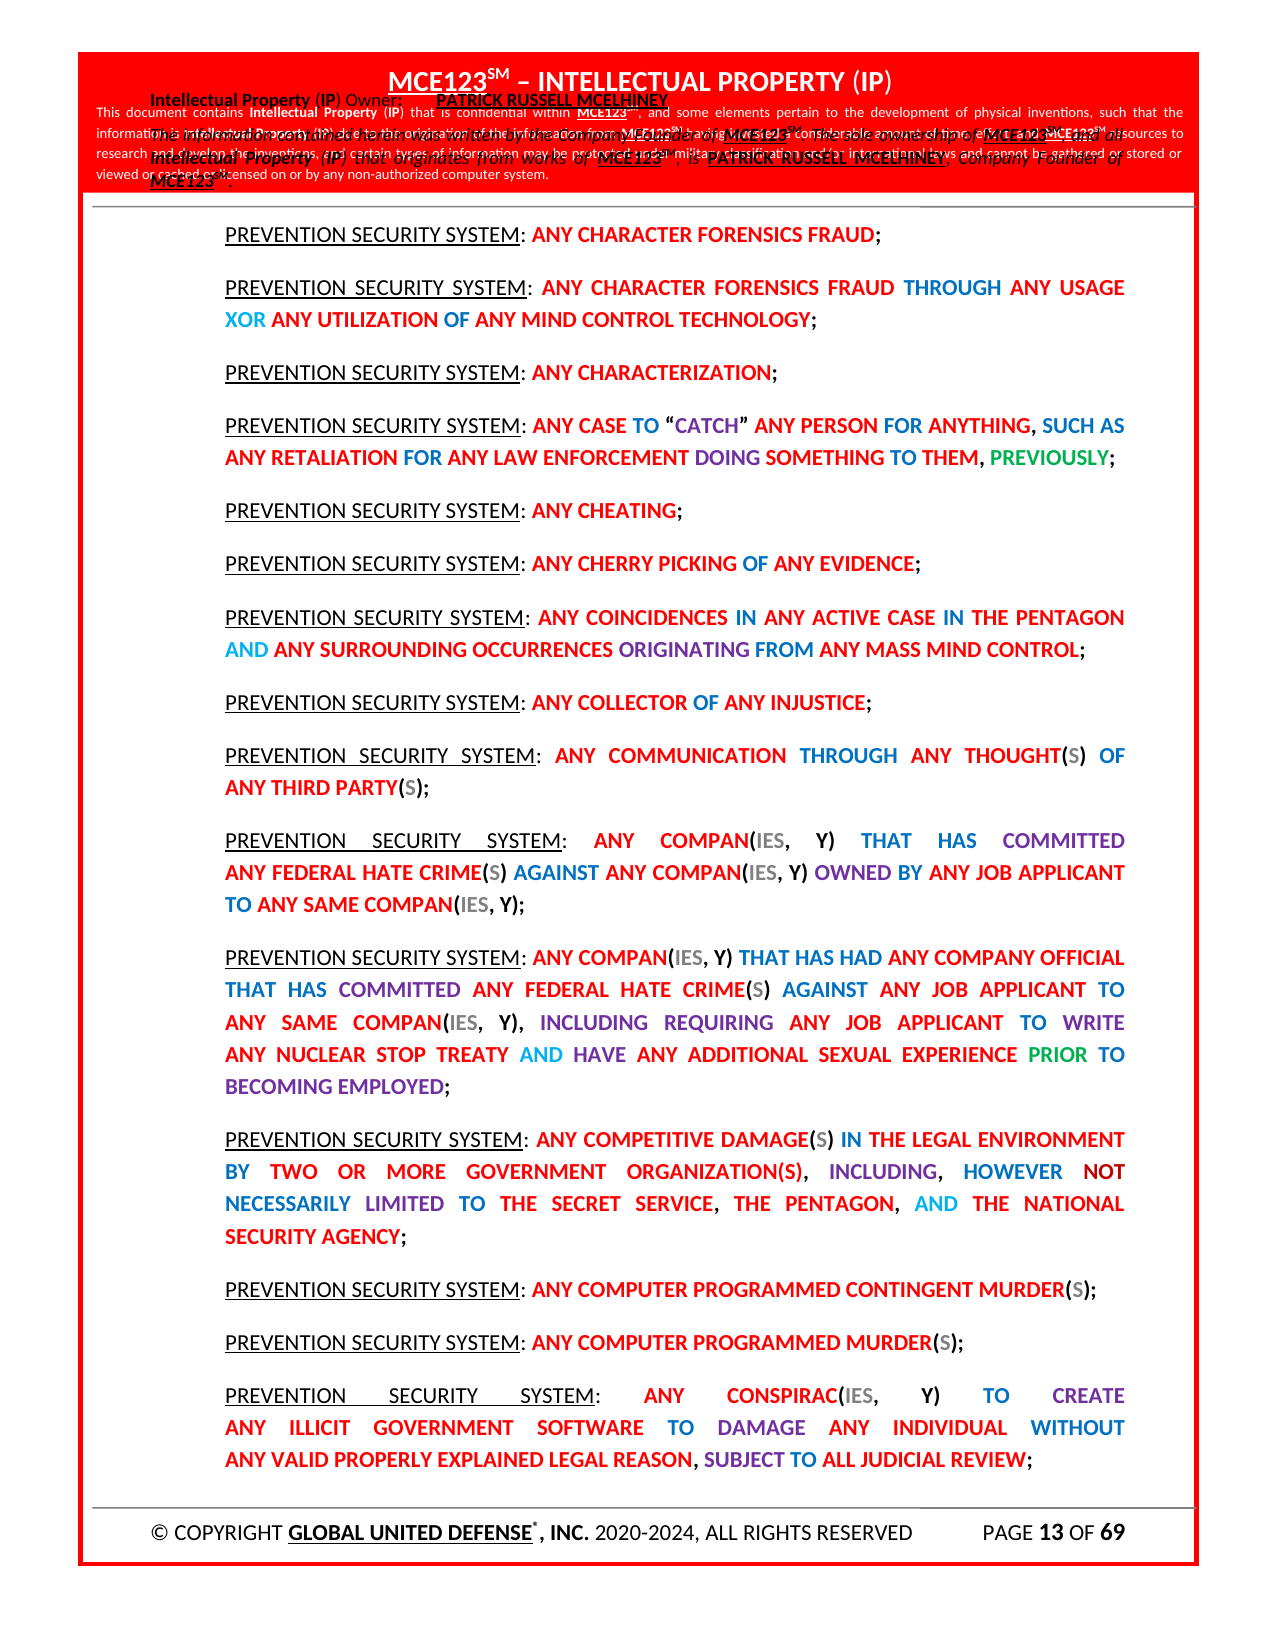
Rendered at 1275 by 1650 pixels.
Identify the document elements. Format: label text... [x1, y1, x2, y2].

text PREVENTION SECURITY SYSTEM: ANY CASE TO “CATCH” ANY PERSON FOR ANYTHING, SUCH AS ANY RETALIATION FOR ANY LAW ENFORCEMENT DOING SOMETHING TO THEM, PREVIOUSLY; [225, 411, 1125, 472]
text PREVENTION SECURITY SYSTEM: ANY COMPETITIVE DAMAGE(S) IN THE LEGAL ENVIRONMENT BY TWO OR MORE GOVERNMENT ORGANIZATION(S), INCLUDING, HOWEVER NOT NECESSARILY LIMITED TO THE SECRET SERVICE, THE PENTAGON, AND THE NATIONAL SECURITY AGENCY; [225, 1125, 1125, 1250]
text PREVENTION SECURITY SYSTEM: ANY COINCIDENCES IN ANY ACTIVE CASE IN THE PENTAGON AND ANY SURROUNDING OCCURRENCES ORIGINATING FROM ANY MASS MIND CONTROL; [225, 603, 1125, 663]
text PREVENTION SECURITY SYSTEM: ANY CHEATING; [225, 497, 1125, 524]
text PREVENTION SECURITY SYSTEM: ANY CHARACTER FORENSICS FRAUD THROUGH ANY USAGE XOR ANY UTILIZATION OF ANY MIND CONTROL TECHNOLOGY; [225, 273, 1125, 333]
text PREVENTION SECURITY SYSTEM: ANY COMPUTER PROGRAMMED CONTINGENT MURDER(S); [225, 1275, 1125, 1303]
text PREVENTION SECURITY SYSTEM: ANY COMPUTER PROGRAMMED MURDER(S); [225, 1328, 1125, 1356]
text PREVENTION SECURITY SYSTEM: ANY COMPAN(IES, Y) THAT HAS COMMITTED ANY FEDERAL HATE CRIME(S) AGAINST ANY COMPAN(IES, Y) OWNED BY ANY JOB APPLICANT TO ANY SAME COMPAN(IES, Y); [225, 826, 1125, 918]
text PREVENTION SECURITY SYSTEM: ANY CONSPIRAC(IES, Y) TO CREATE ANY ILLICIT GOVERNMENT SOFTWARE TO DAMAGE ANY INDIVIDUAL WITHOUT ANY VALID PROPERLY EXPLAINED LEGAL REASON, SUBJECT TO ALL JUDICIAL REVIEW; [225, 1381, 1125, 1473]
text PREVENTION SECURITY SYSTEM: ANY CHARACTERIZATION; [225, 358, 1125, 386]
text PREVENTION SECURITY SYSTEM: ANY COLLECTOR OF ANY INJUSTICE; [225, 688, 1125, 716]
text PREVENTION SECURITY SYSTEM: ANY CHARACTER FORENSICS FRAUD; [225, 220, 1125, 248]
text PREVENTION SECURITY SYSTEM: ANY COMMUNICATION THROUGH ANY THOUGHT(S) OF ANY THIRD PARTY(S); [225, 741, 1125, 801]
text PREVENTION SECURITY SYSTEM: ANY COMPAN(IES, Y) THAT HAS HAD ANY COMPANY OFFICIAL THAT HAS COMMITTED ANY FEDERAL HATE CRIME(S) AGAINST ANY JOB APPLICANT TO ANY SAME COMPAN(IES, Y), INCLUDING REQUIRING ANY JOB APPLICANT TO WRITE ANY NUCLEAR STOP TREATY AND HAVE ANY ADDITIONAL SEXUAL EXPERIENCE PRIOR TO BECOMING EMPLOYED; [225, 943, 1125, 1100]
text PREVENTION SECURITY SYSTEM: ANY CHERRY PICKING OF ANY EVIDENCE; [225, 549, 1125, 578]
